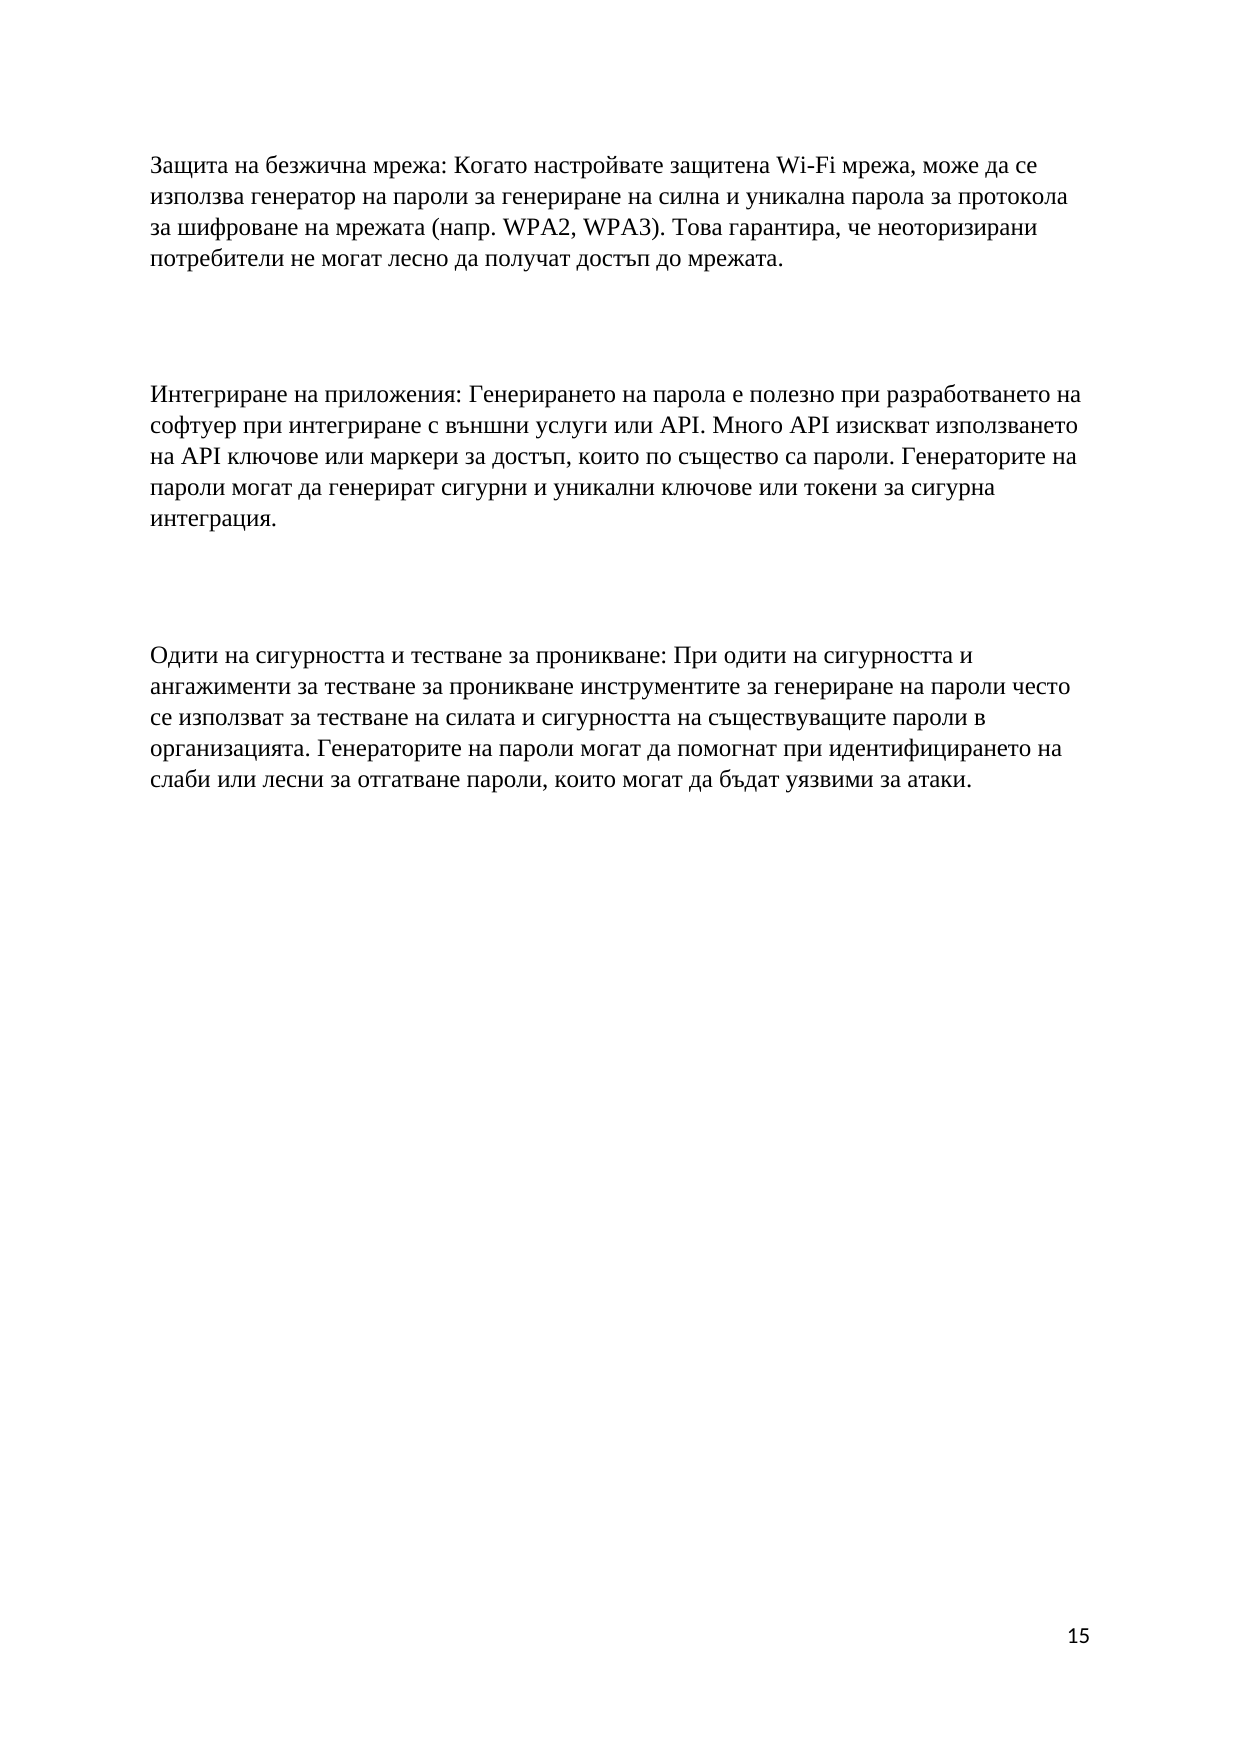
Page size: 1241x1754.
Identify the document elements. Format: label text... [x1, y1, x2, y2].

text Интегриране на приложения: Генерирането на парола е полезно при разработването на софтуер при интегриране с външни услуги или API. Много API изискват използването на API ключове или маркери за достъп, които по същество са пароли. Генераторите на пароли могат да генерират сигурни и уникални ключове или токени за сигурна интеграция. [150, 379, 1090, 532]
text Защита на безжична мрежа: Когато настройвате защитена Wi-Fi мрежа, може да се използва генератор на пароли за генериране на силна и уникална парола за протокола за шифроване на мрежата (напр. WPA2, WPA3). Това гарантира, че неоторизирани потребители не могат лесно да получат достъп до мрежата. [150, 150, 1090, 272]
text Одити на сигурността и тестване за проникване: При одити на сигурността и ангажименти за тестване за проникване инструментите за генериране на пароли често се използват за тестване на силата и сигурността на съществуващите пароли в организацията. Генераторите на пароли могат да помогнат при идентифицирането на слаби или лесни за отгатване пароли, които могат да бъдат уязвими за атаки. [150, 640, 1090, 793]
